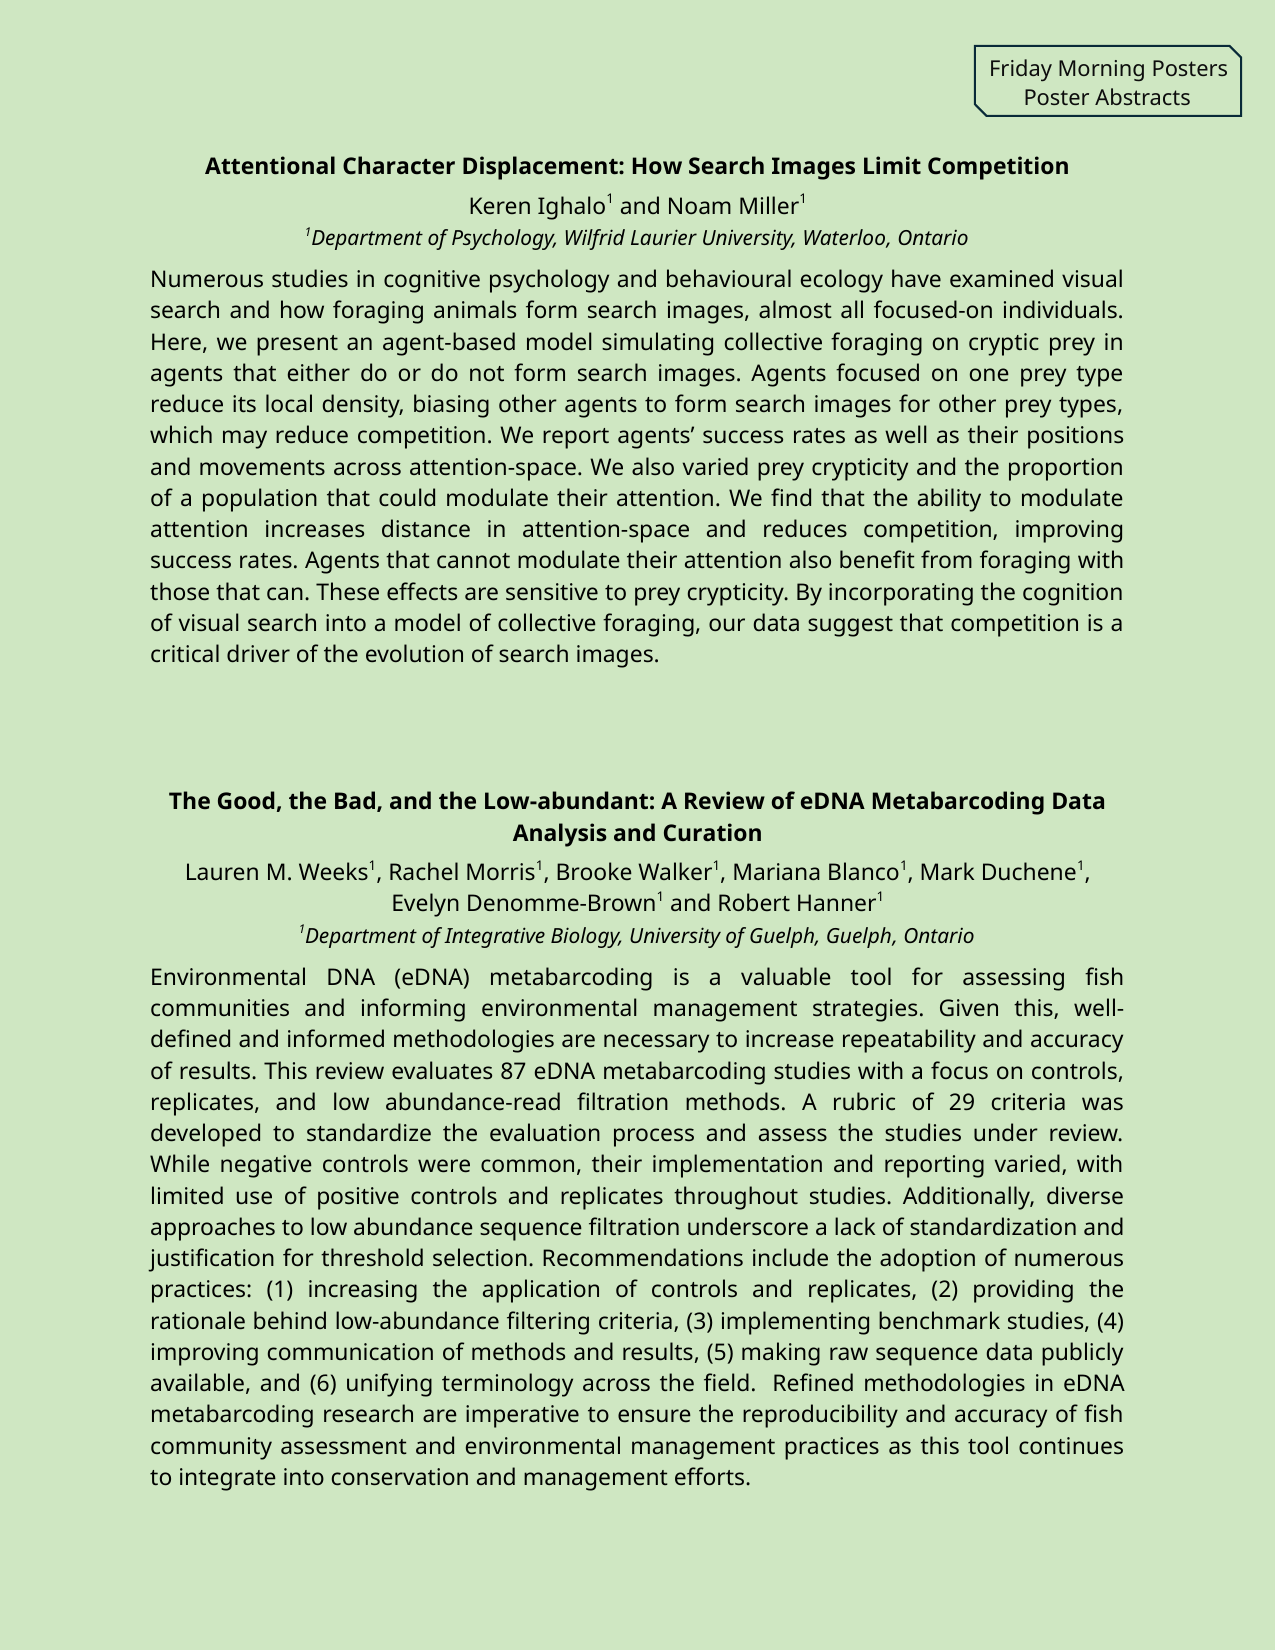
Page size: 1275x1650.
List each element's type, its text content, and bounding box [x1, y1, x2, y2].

text Environmental DNA (eDNA) metabarcoding is a valuable tool for assessing fish communities and informing environmental management strategies. Given this, well-defined and informed methodologies are necessary to increase repeatability and accuracy of results. This review evaluates 87 eDNA metabarcoding studies with a focus on controls, replicates, and low abundance-read filtration methods. A rubric of 29 criteria was developed to standardize the evaluation process and assess the studies under review. While negative controls were common, their implementation and reporting varied, with limited use of positive controls and replicates throughout studies. Additionally, diverse approaches to low abundance sequence filtration underscore a lack of standardization and justification for threshold selection. Recommendations include the adoption of numerous practices: (1) increasing the application of controls and replicates, (2) providing the rationale behind low-abundance filtering criteria, (3) implementing benchmark studies, (4) improving communication of methods and results, (5) making raw sequence data publicly available, and (6) unifying terminology across the field. Refined methodologies in eDNA metabarcoding research are imperative to ensure the reproducibility and accuracy of fish community assessment and environmental management practices as this tool continues to integrate into conservation and management efforts. [150, 961, 1125, 1492]
list Lauren M. Weeks1, Rachel Morris1, Brooke Walker1, Mariana Blanco1, Mark Duchene1, Evelyn Denomme-Brown1 and Robert Hanner1 [150, 856, 1125, 919]
text Numerous studies in cognitive psychology and behavioural ecology have examined visual search and how foraging animals form search images, almost all focused-on individuals. Here, we present an agent-based model simulating collective foraging on cryptic prey in agents that either do or do not form search images. Agents focused on one prey type reduce its local density, biasing other agents to form search images for other prey types, which may reduce competition. We report agents’ success rates as well as their positions and movements across attention-space. We also varied prey crypticity and the proportion of a population that could modulate their attention. We find that the ability to modulate attention increases distance in attention-space and reduces competition, improving success rates. Agents that cannot modulate their attention also benefit from foraging with those that can. These effects are sensitive to prey crypticity. By incorporating the cognition of visual search into a model of collective foraging, our data suggest that competition is a critical driver of the evolution of search images. [150, 263, 1125, 669]
text 1Department of Integrative Biology, University of Guelph, Guelph, Ontario [150, 923, 1125, 948]
text 1Department of Psychology, Wilfrid Laurier University, Waterloo, Ontario [150, 225, 1125, 251]
title The Good, the Bad, and the Low-abundant: A Review of eDNA Metabarcoding Data Analysis and Curation [150, 785, 1125, 848]
list Keren Ighalo1 and Noam Miller1 [150, 189, 1125, 221]
title Attentional Character Displacement: How Search Images Limit Competition [150, 150, 1125, 181]
